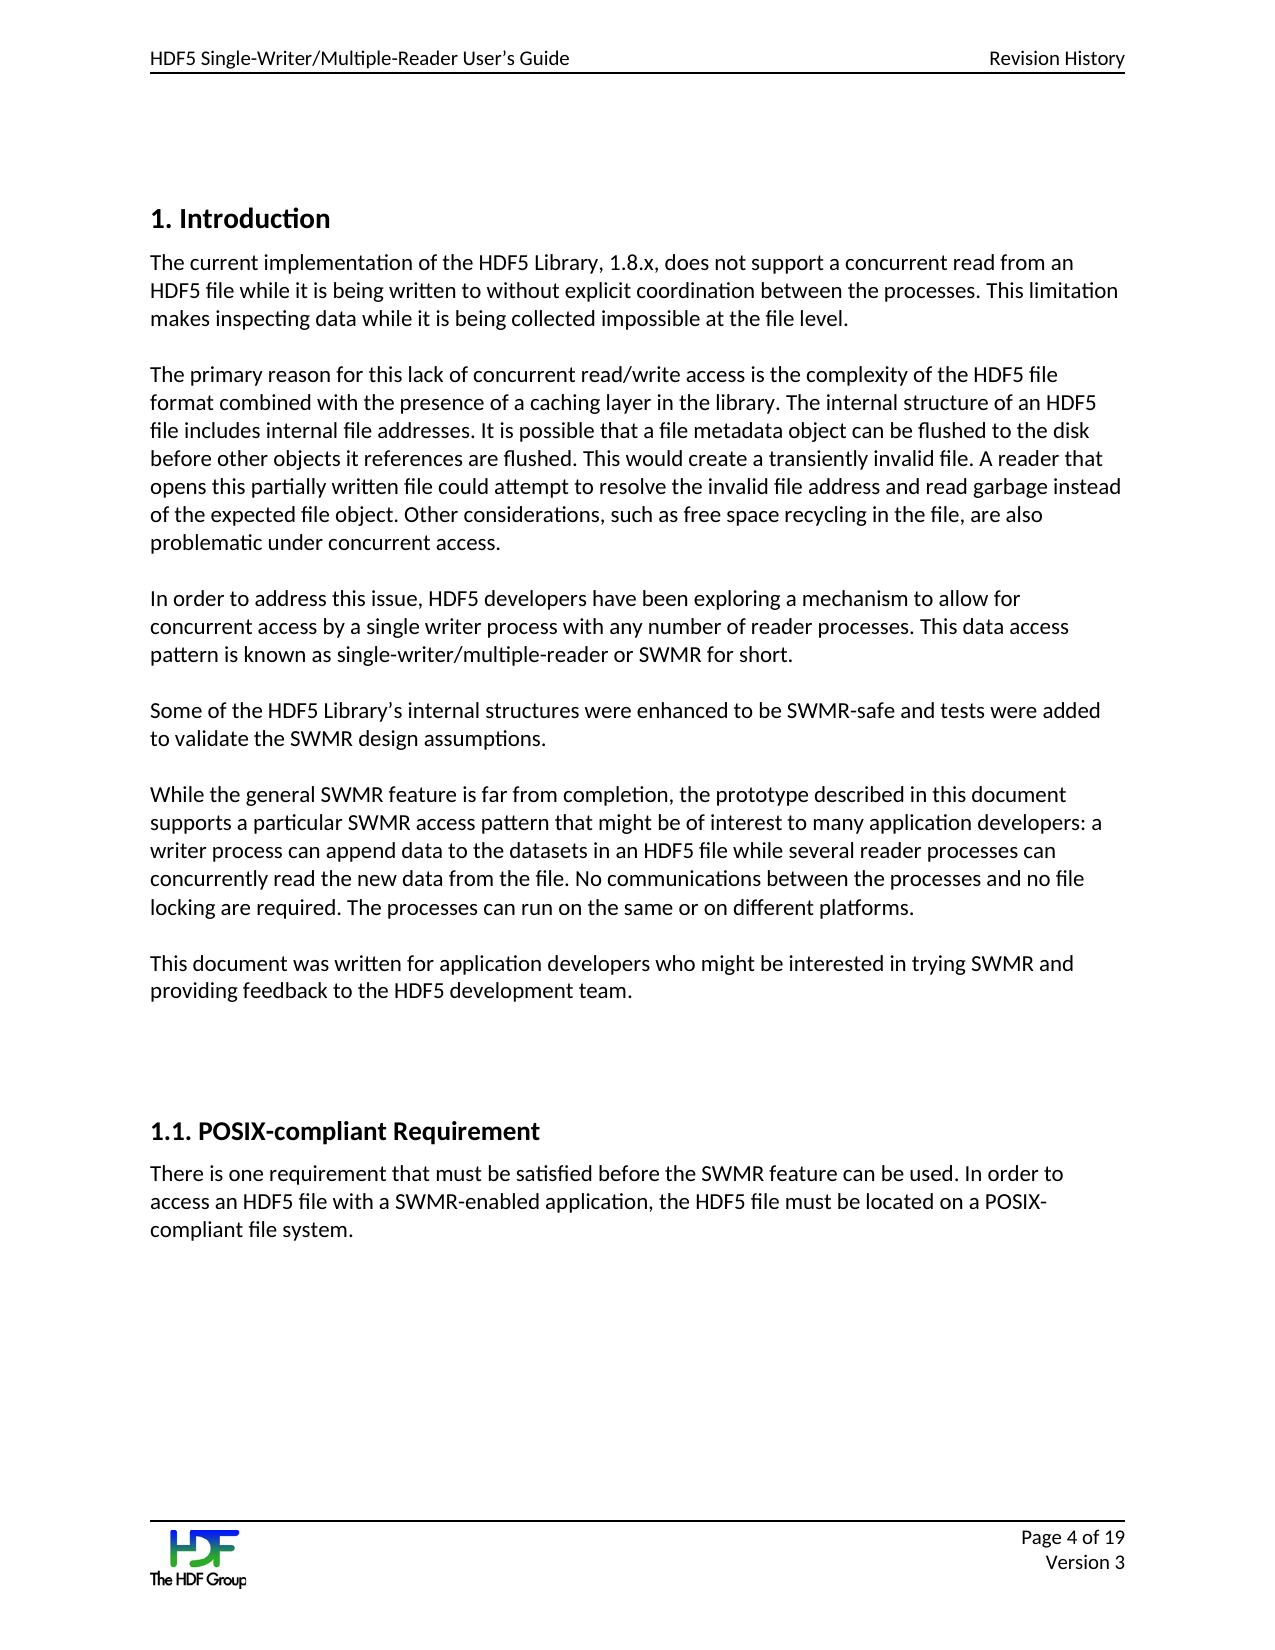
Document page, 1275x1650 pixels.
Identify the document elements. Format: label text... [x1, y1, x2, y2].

text While the general SWMR feature is far from completion, the prototype described in this document supports a particular SWMR access pattern that might be of interest to many application developers: a writer process can append data to the datasets in an HDF5 file while several reader processes can concurrently read the new data from the file. No communications between the processes and no file locking are required. The processes can run on the same or on different platforms. [150, 781, 1125, 921]
text In order to address this issue, HDF5 developers have been exploring a mechanism to allow for concurrent access by a single writer process with any number of reader processes. This data access pattern is known as single-writer/multiple-reader or SWMR for short. [150, 584, 1125, 668]
text There is one requirement that must be satisfied before the SWMR feature can be used. In order to access an HDF5 file with a SWMR-enabled application, the HDF5 file must be located on a POSIX-compliant file system. [150, 1159, 1125, 1243]
text The current implementation of the HDF5 Library, 1.8.x, does not support a concurrent read from an HDF5 file while it is being written to without explicit coordination between the processes. This limitation makes inspecting data while it is being collected impossible at the file level. [150, 248, 1125, 332]
picture [150, 1530, 247, 1589]
text This document was written for application developers who might be interested in trying SWMR and providing feedback to the HDF5 development team. [150, 949, 1125, 1005]
subtitle Introduction [150, 200, 1125, 236]
text The primary reason for this lack of concurrent read/write access is the complexity of the HDF5 file format combined with the presence of a caching layer in the library. The internal structure of an HDF5 file includes internal file addresses. It is possible that a file metadata object can be flushed to the disk before other objects it references are flushed. This would create a transiently invalid file. A reader that opens this partially written file could attempt to resolve the invalid file address and read garbage instead of the expected file object. Other considerations, such as free space recycling in the file, are also problematic under concurrent access. [150, 360, 1125, 556]
subtitle POSIX-compliant Requirement [150, 1114, 1125, 1147]
text Some of the HDF5 Library’s internal structures were enhanced to be SWMR-safe and tests were added to validate the SWMR design assumptions. [150, 696, 1125, 752]
